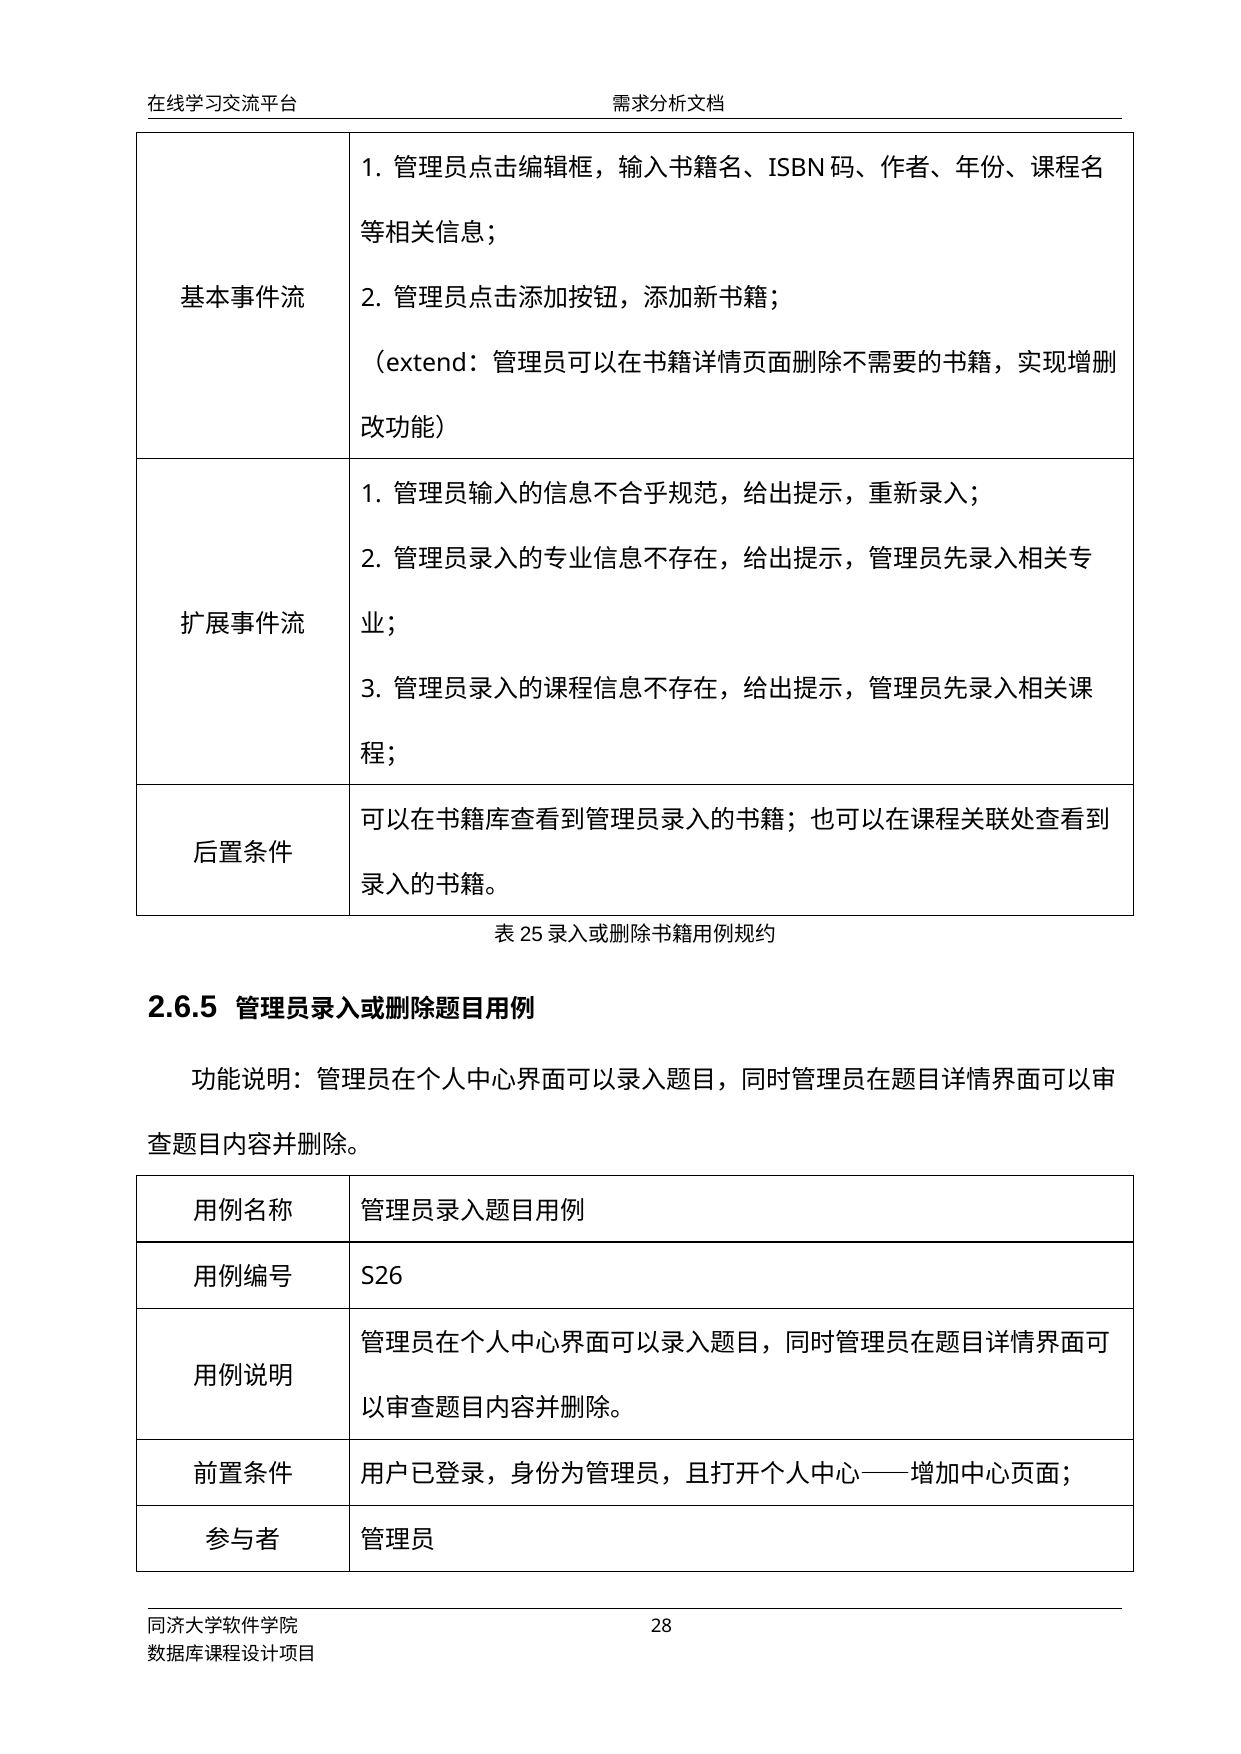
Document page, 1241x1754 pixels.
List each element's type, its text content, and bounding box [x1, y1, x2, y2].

table_cell 管理员点击编辑框，输入书籍名、ISBN码、作者、年份、课程名等相关信息； 管理员点击添加按钮，添加新书籍； （extend：管理员可以在书籍详情页面删除不需要的书籍，实现增删改功能） [350, 133, 1133, 458]
table_cell 管理员 [350, 1506, 1133, 1571]
text 功能说明：管理员在个人中心界面可以录入题目，同时管理员在题目详情界面可以审查题目内容并删除。 [148, 1045, 1122, 1175]
table_cell 参与者 [137, 1506, 349, 1571]
table_cell 基本事件流 [137, 133, 349, 458]
text 表 25录入或删除书籍用例规约 [148, 916, 1122, 949]
table_cell 用户已登录，身份为管理员，且打开个人中心——增加中心页面； [350, 1440, 1133, 1504]
table_header 用例名称 [137, 1176, 349, 1241]
table_cell 前置条件 [137, 1440, 349, 1504]
subtitle 管理员录入或删除题目用例 [148, 974, 1122, 1039]
table_cell S26 [350, 1243, 1133, 1307]
table_cell 管理员在个人中心界面可以录入题目，同时管理员在题目详情界面可以审查题目内容并删除。 [350, 1309, 1133, 1438]
table_cell 用例说明 [137, 1309, 349, 1438]
table_header 管理员录入题目用例 [350, 1176, 1133, 1241]
table_cell 用例编号 [137, 1243, 349, 1307]
table_cell 可以在书籍库查看到管理员录入的书籍；也可以在课程关联处查看到录入的书籍。 [350, 785, 1133, 915]
table_cell 管理员输入的信息不合乎规范，给出提示，重新录入； 管理员录入的专业信息不存在，给出提示，管理员先录入相关专业； 管理员录入的课程信息不存在，给出提示，管理员先录入相关课程； [350, 459, 1133, 784]
table_cell 后置条件 [137, 785, 349, 915]
table_cell 扩展事件流 [137, 459, 349, 784]
